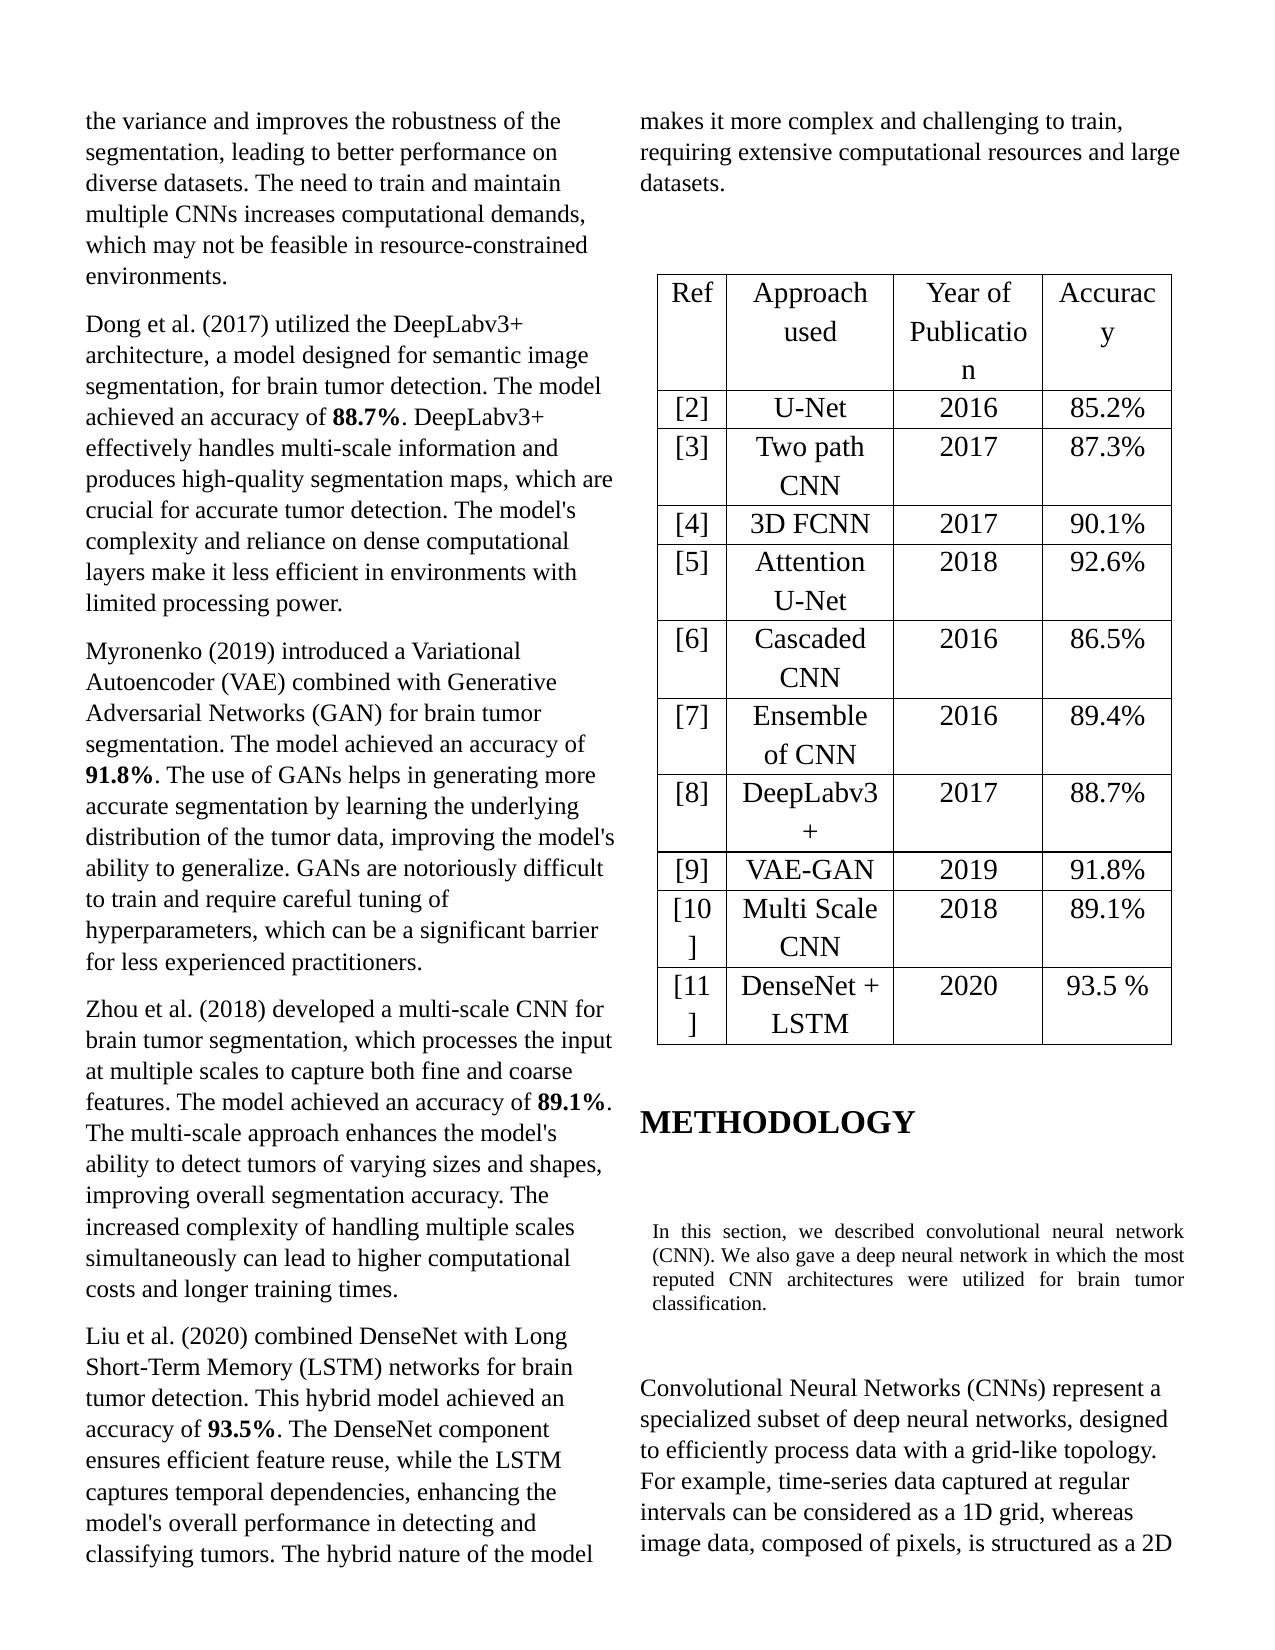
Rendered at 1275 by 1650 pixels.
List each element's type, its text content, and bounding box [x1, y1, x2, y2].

table_cell 2020 [894, 968, 1042, 1044]
table_cell 87.3% [1043, 429, 1171, 505]
text Myronenko (2019) introduced a Variational Autoencoder (VAE) combined with Generative Adversarial Networks (GAN) for brain tumor segmentation. The model achieved an accuracy of 91.8%. The use of GANs helps in generating more accurate segmentation by learning the underlying distribution of the tumor data, improving the model's ability to generalize. GANs are notoriously difficult to train and require careful tuning of hyperparameters, which can be a significant barrier for less experienced practitioners. [85, 636, 627, 975]
text Liu et al. (2020) combined DenseNet with Long Short-Term Memory (LSTM) networks for brain tumor detection. This hybrid model achieved an accuracy of 93.5%. The DenseNet component ensures efficient feature reuse, while the LSTM captures temporal dependencies, enhancing the model's overall performance in detecting and classifying tumors. The hybrid nature of the model makes it more complex and challenging to train, requiring extensive computational resources and large datasets. [640, 106, 1189, 197]
table_cell [6] [658, 621, 726, 697]
table_cell 89.4% [1043, 699, 1171, 774]
table_cell 89.1% [1043, 891, 1171, 967]
table_cell 91.8% [1043, 853, 1171, 890]
table_cell 92.6% [1043, 545, 1171, 620]
table_cell [7] [658, 699, 726, 774]
table_cell VAE-GAN [727, 853, 893, 890]
text Liu et al. (2020) combined DenseNet with Long Short-Term Memory (LSTM) networks for brain tumor detection. This hybrid model achieved an accuracy of 93.5%. The DenseNet component ensures efficient feature reuse, while the LSTM captures temporal dependencies, enhancing the model's overall performance in detecting and classifying tumors. The hybrid nature of the model makes it more complex and challenging to train, requiring extensive computational resources and large datasets. [85, 1321, 627, 1567]
table_cell 93.5 % [1043, 968, 1171, 1044]
table_cell 88.7% [1043, 775, 1171, 851]
table_cell Ensemble of CNN [727, 699, 893, 774]
table_cell DenseNet + LSTM [727, 968, 893, 1044]
table_cell Multi Scale CNN [727, 891, 893, 967]
table_cell 2016 [894, 391, 1042, 428]
table_header Approach used [727, 275, 893, 389]
table_cell U-Net [727, 391, 893, 428]
table_cell DeepLabv3+ [727, 775, 893, 851]
table_cell [10] [658, 891, 726, 967]
table_header Ref [658, 275, 726, 389]
table_cell [3] [658, 429, 726, 505]
table_cell [11] [658, 968, 726, 1044]
text In this section, we described convolutional neural network (CNN). We also gave a deep neural network in which the most reputed CNN architectures were utilized for brain tumor classification. [652, 1219, 1185, 1315]
table_header Year of Publication [894, 275, 1042, 389]
table_cell 2019 [894, 853, 1042, 890]
text Dong et al. (2017) utilized the DeepLabv3+ architecture, a model designed for semantic image segmentation, for brain tumor detection. The model achieved an accuracy of 88.7%. DeepLabv3+ effectively handles multi-scale information and produces high-quality segmentation maps, which are crucial for accurate tumor detection. The model's complexity and reliance on dense computational layers make it less efficient in environments with limited processing power. [85, 309, 627, 617]
table_cell [4] [658, 506, 726, 543]
table_cell 85.2% [1043, 391, 1171, 428]
table_cell [5] [658, 545, 726, 620]
table_cell 2017 [894, 775, 1042, 851]
text Zhou et al. (2018) developed a multi-scale CNN for brain tumor segmentation, which processes the input at multiple scales to capture both fine and coarse features. The model achieved an accuracy of 89.1%. The multi-scale approach enhances the model's ability to detect tumors of varying sizes and shapes, improving overall segmentation accuracy. The increased complexity of handling multiple scales simultaneously can lead to higher computational costs and longer training times. [85, 994, 627, 1302]
table_cell 86.5% [1043, 621, 1171, 697]
table_cell Two path CNN [727, 429, 893, 505]
table_cell 2017 [894, 506, 1042, 543]
text METHODOLOGY [640, 1103, 1189, 1141]
table_cell [9] [658, 853, 726, 890]
table_header Accuracy [1043, 275, 1171, 389]
table_cell 2017 [894, 429, 1042, 505]
table_cell Attention U-Net [727, 545, 893, 620]
table_cell 90.1% [1043, 506, 1171, 543]
table_cell 2018 [894, 891, 1042, 967]
table_cell 2016 [894, 621, 1042, 697]
table_cell 2018 [894, 545, 1042, 620]
table_cell 2016 [894, 699, 1042, 774]
table_cell 3D FCNN [727, 506, 893, 543]
table_cell [8] [658, 775, 726, 851]
table_cell Cascaded CNN [727, 621, 893, 697]
table_cell [2] [658, 391, 726, 428]
